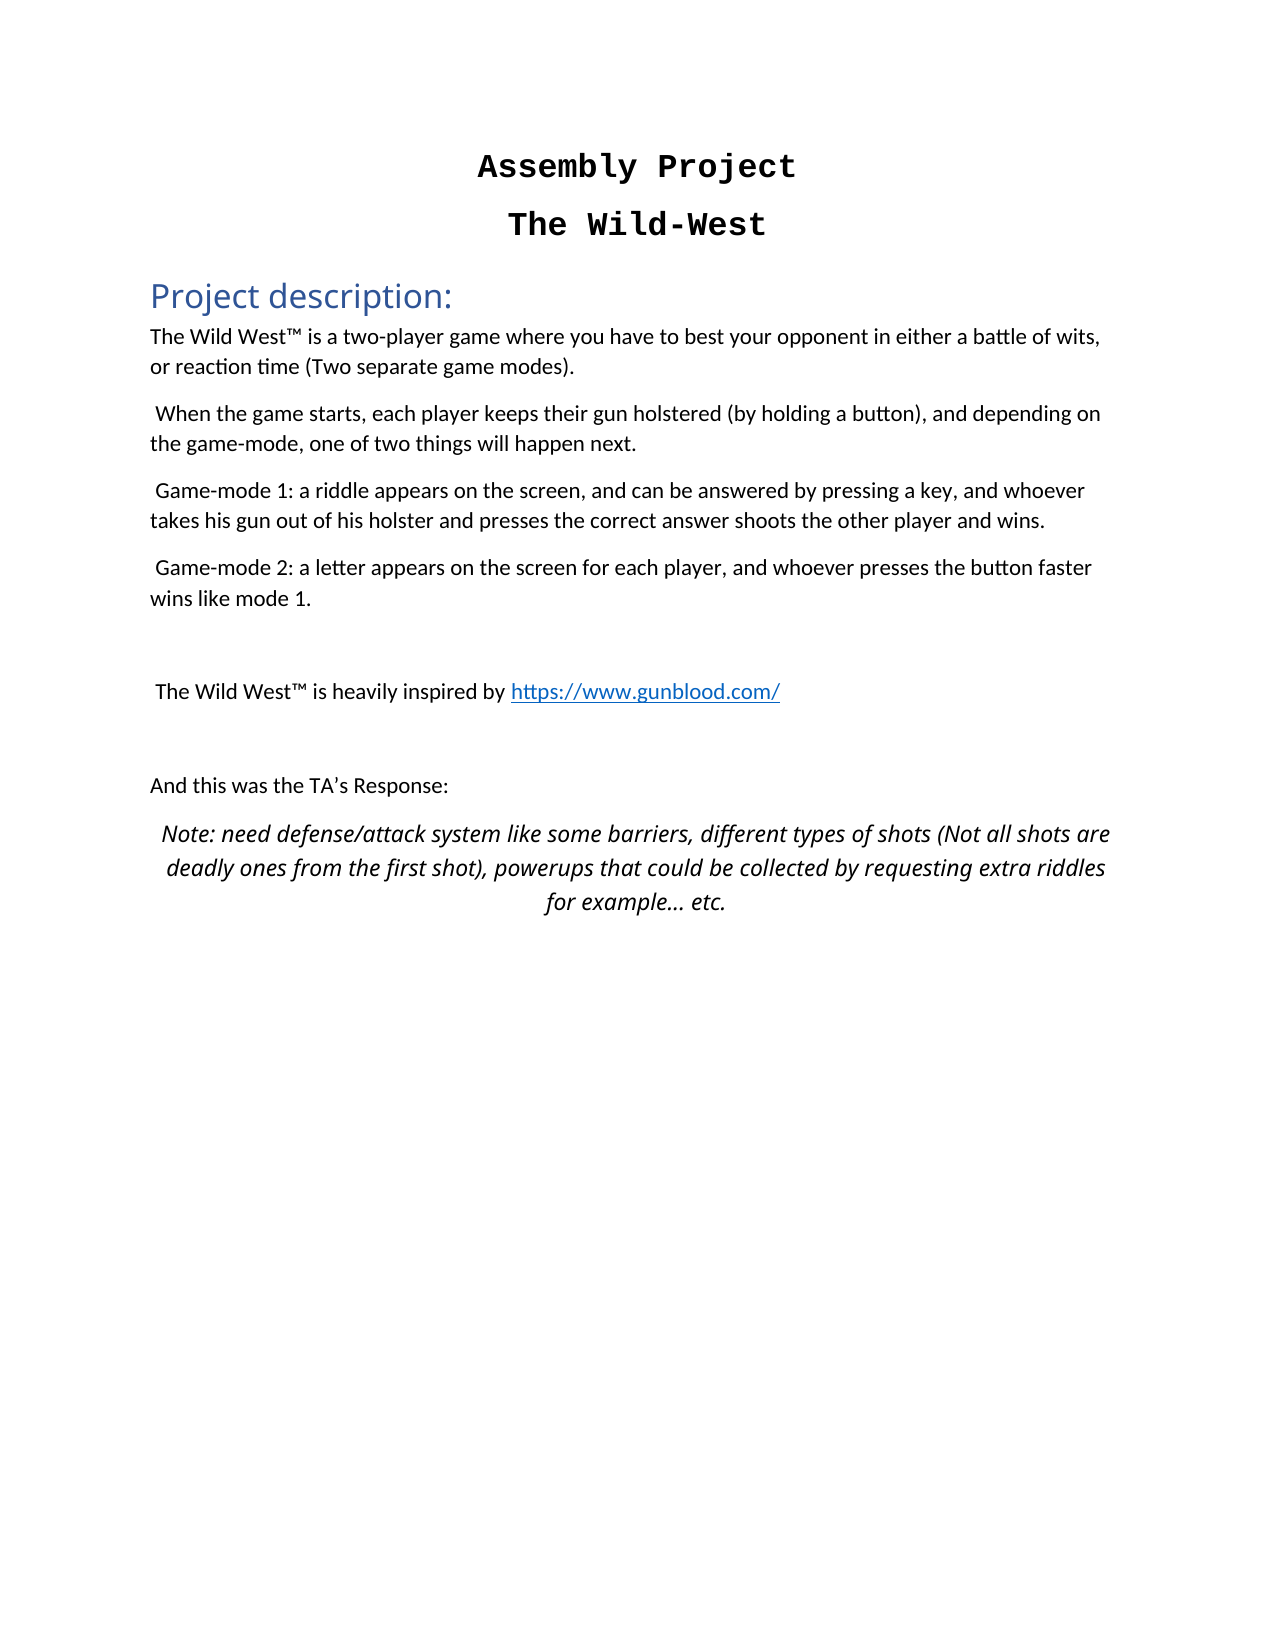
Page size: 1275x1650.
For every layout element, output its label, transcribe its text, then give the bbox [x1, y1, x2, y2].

text The Wild West™ is heavily inspired by https://www.gunblood.com/ [150, 677, 1125, 706]
text Game-mode 1: a riddle appears on the screen, and can be answered by pressing a key, and whoever takes his gun out of his holster and presses the correct answer shoots the other player and wins. [150, 476, 1125, 535]
text And this was the TA’s Response: [150, 771, 1125, 799]
text When the game starts, each player keeps their gun holstered (by holding a button), and depending on the game-mode, one of two things will happen next. [150, 399, 1125, 458]
subtitle Project description: [150, 273, 1125, 319]
text Assembly Project [150, 150, 1125, 188]
text The Wild West™ is a two-player game where you have to best your opponent in either a battle of wits, or reaction time (Two separate game modes). [150, 322, 1125, 381]
text Game-mode 2: a letter appears on the screen for each player, and whoever presses the button faster wins like mode 1. [150, 553, 1125, 612]
text Note: need defense/attack system like some barriers, different types of shots (Not all shots are deadly ones from the first shot), powerups that could be collected by requesting extra riddles for example... etc. [150, 818, 1125, 917]
text The Wild-West [150, 207, 1125, 245]
